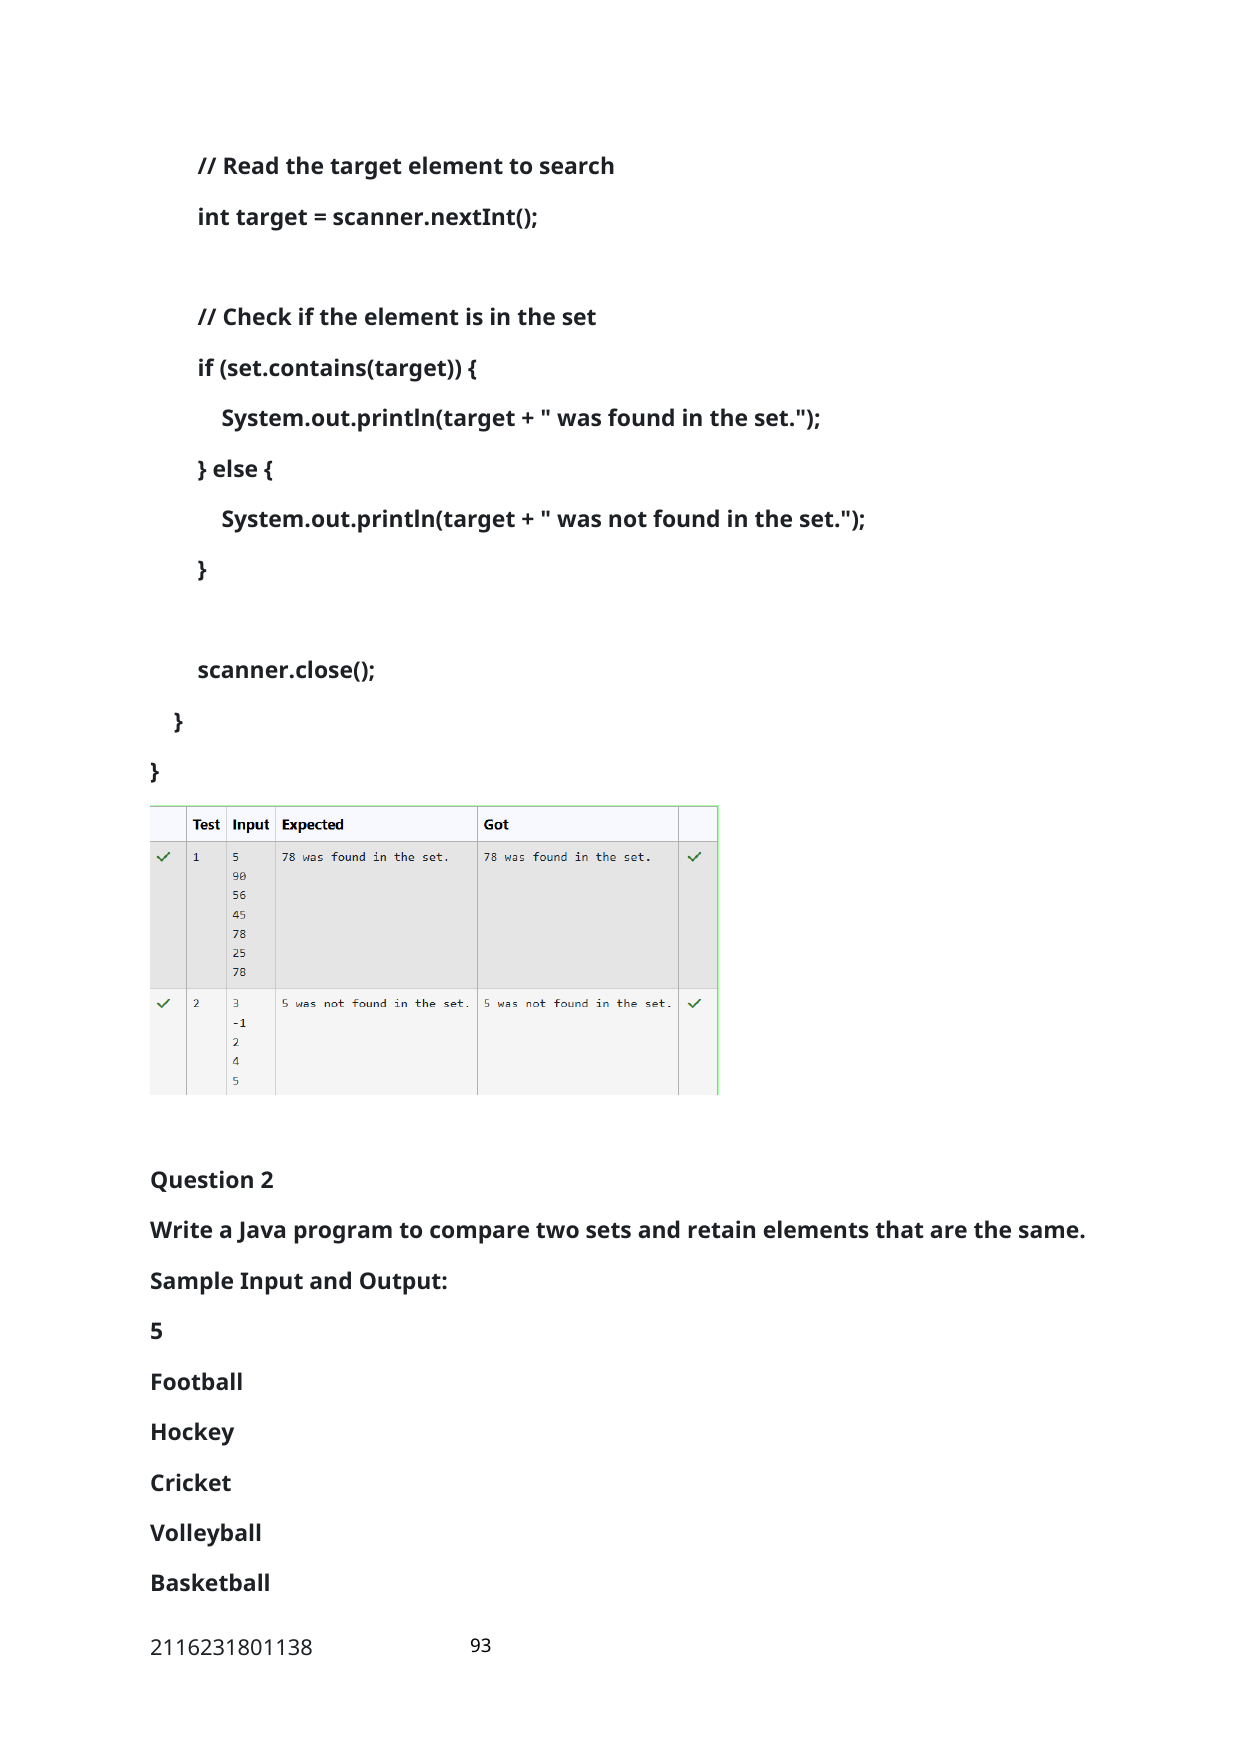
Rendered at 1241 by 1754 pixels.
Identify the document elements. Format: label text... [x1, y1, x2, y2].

text System.out.println(target + " was not found in the set."); [150, 503, 1090, 534]
text Basketball [150, 1567, 1090, 1598]
text } [150, 755, 1090, 786]
text } [150, 553, 1090, 584]
text Cricket [150, 1466, 1090, 1498]
text Hockey [150, 1416, 1090, 1447]
text Sample Input and Output: [150, 1265, 1090, 1296]
text Football [150, 1366, 1090, 1397]
text } else { [150, 452, 1090, 484]
text // Read the target element to search [150, 150, 1090, 181]
text System.out.println(target + " was found in the set."); [150, 402, 1090, 433]
text Write a Java program to compare two sets and retain elements that are the same. [150, 1214, 1090, 1246]
text int target = scanner.nextInt(); [150, 200, 1090, 232]
picture [150, 805, 719, 1095]
text 5 [150, 1315, 1090, 1346]
text scanner.close(); [150, 654, 1090, 685]
text Question 2 [150, 1164, 1090, 1195]
text } [150, 704, 1090, 736]
text if (set.contains(target)) { [150, 352, 1090, 383]
text // Check if the element is in the set [150, 301, 1090, 332]
text Volleyball [150, 1517, 1090, 1548]
